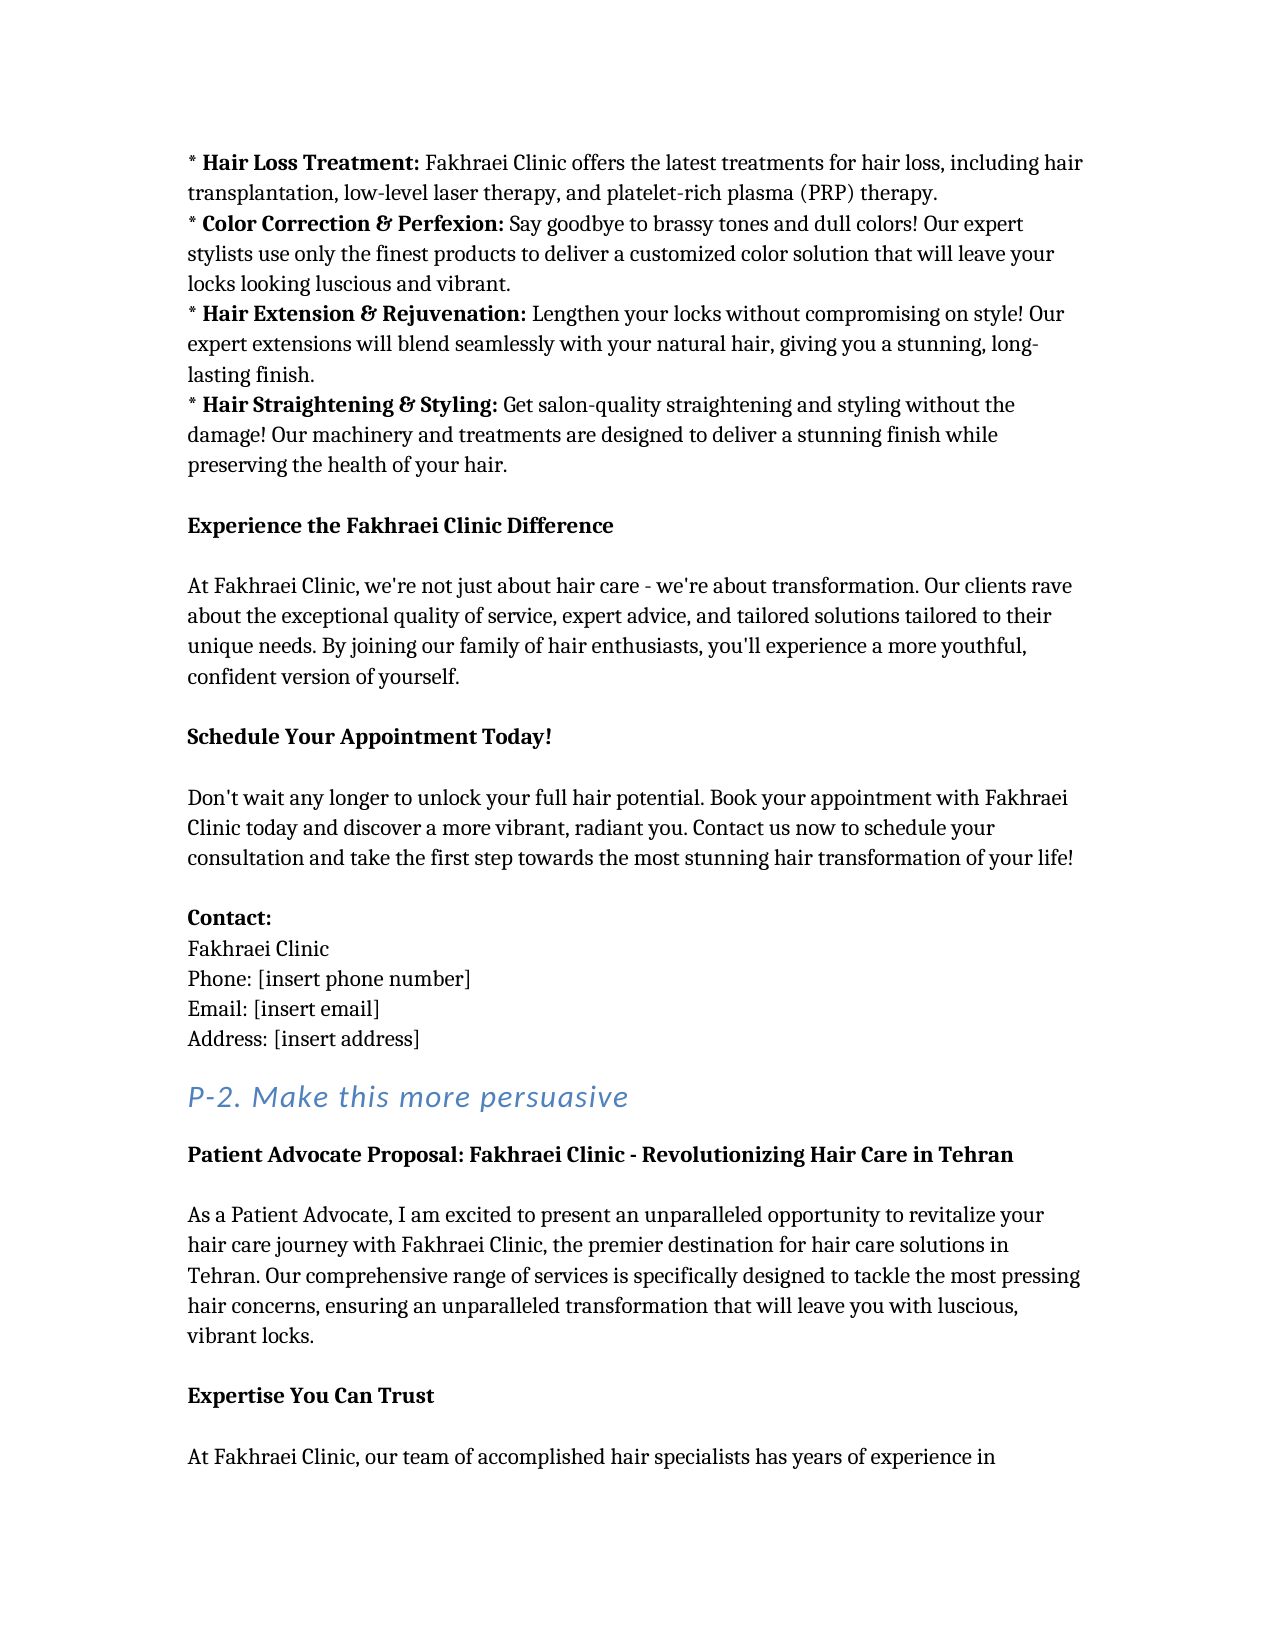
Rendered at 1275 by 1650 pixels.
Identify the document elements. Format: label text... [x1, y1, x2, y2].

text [187, 150, 1087, 1052]
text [187, 1142, 1087, 1470]
subtitle P-2. Make this more persuasive [187, 1077, 1087, 1115]
